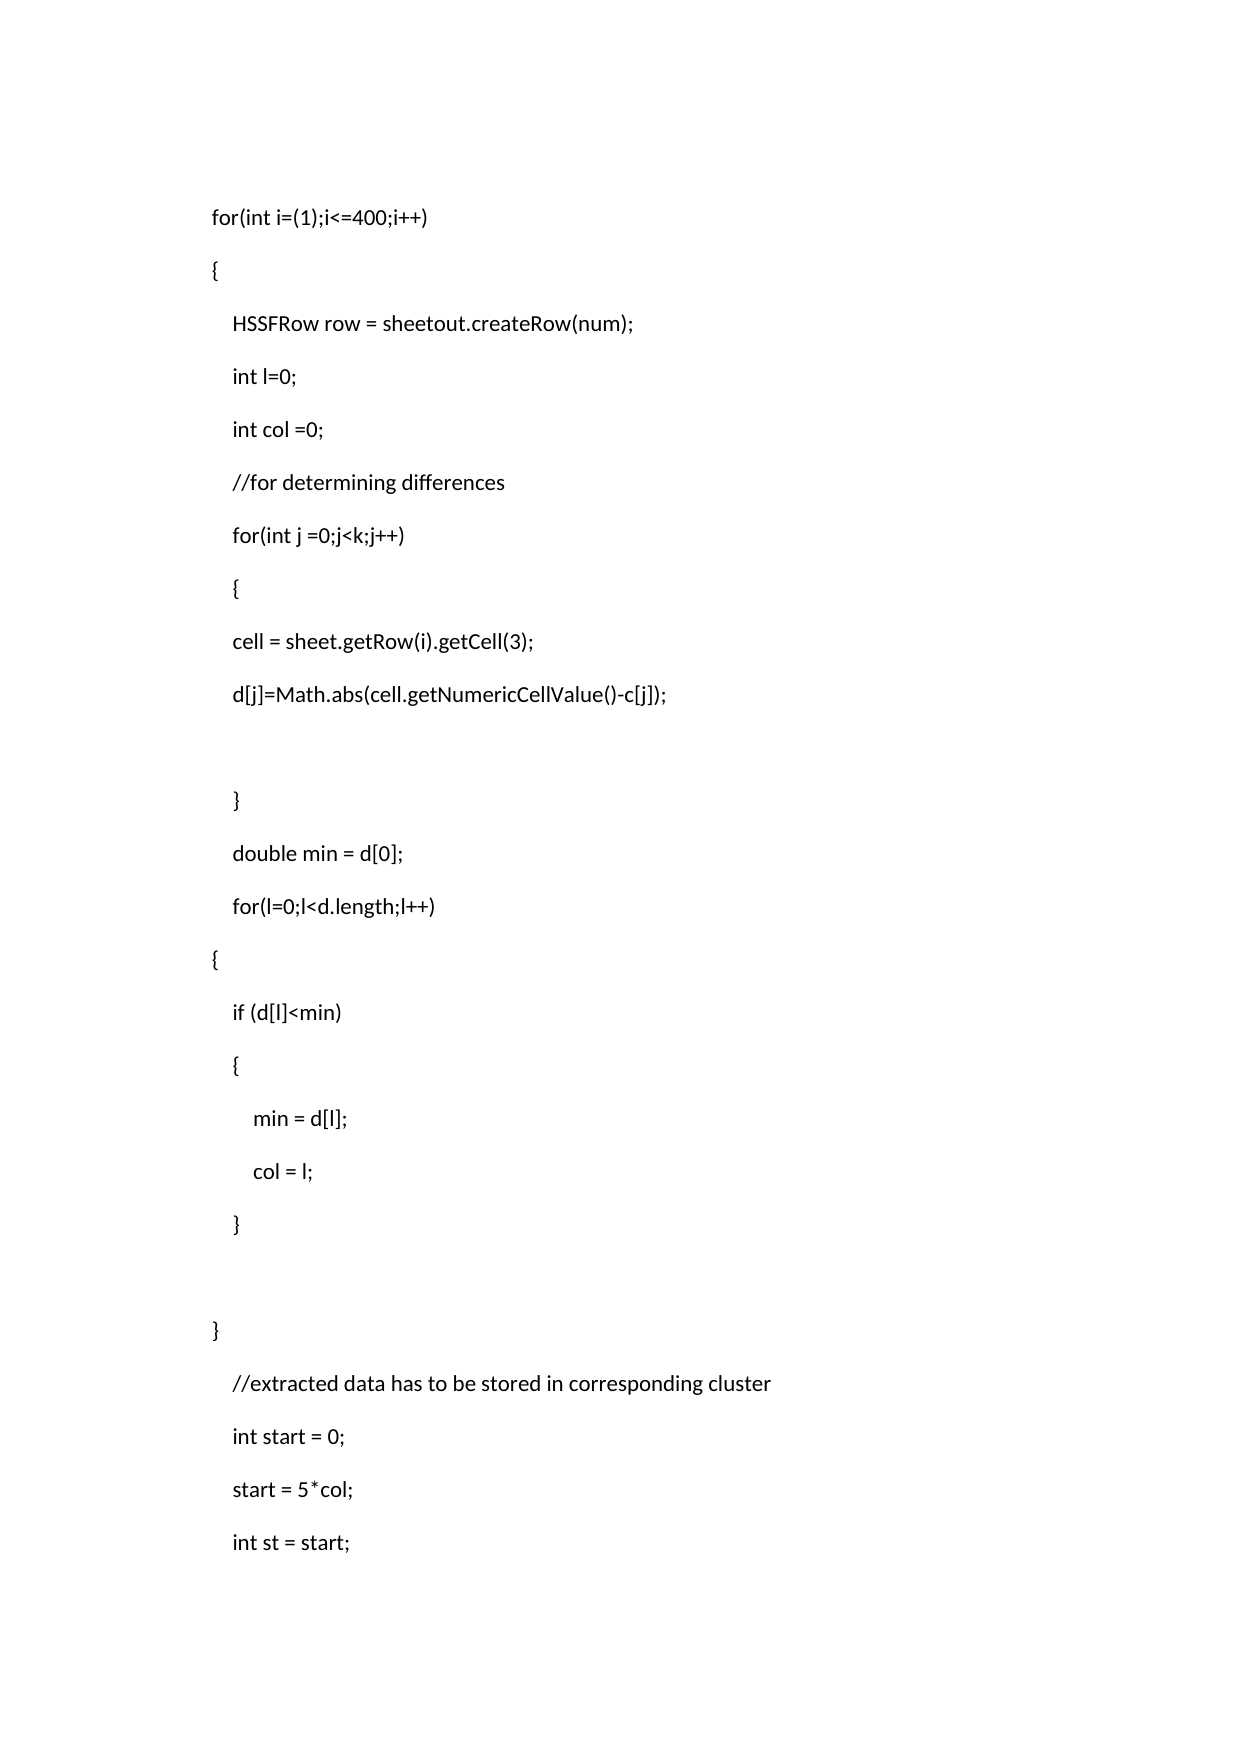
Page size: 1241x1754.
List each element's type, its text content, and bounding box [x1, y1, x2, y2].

text { [150, 256, 1090, 284]
text //extracted data has to be stored in corresponding cluster [150, 1369, 1090, 1397]
text if (d[l]<min) [150, 998, 1090, 1026]
text d[j]=Math.abs(cell.getNumericCellValue()-c[j]); [150, 680, 1090, 708]
text { [150, 574, 1090, 602]
text int l=0; [150, 362, 1090, 390]
text int col =0; [150, 415, 1090, 443]
text int st = start; [150, 1528, 1090, 1557]
text for(int i=(1);i<=400;i++) [150, 203, 1090, 231]
text cell = sheet.getRow(i).getCell(3); [150, 627, 1090, 655]
text double min = d[0]; [150, 839, 1090, 867]
text for(int j =0;j<k;j++) [150, 521, 1090, 549]
text } [150, 1316, 1090, 1344]
text } [150, 1210, 1090, 1238]
text col = l; [150, 1157, 1090, 1185]
text HSSFRow row = sheetout.createRow(num); [150, 309, 1090, 337]
text for(l=0;l<d.length;l++) [150, 892, 1090, 920]
text //for determining differences [150, 468, 1090, 496]
text { [150, 1051, 1090, 1079]
text } [150, 786, 1090, 814]
text min = d[l]; [150, 1104, 1090, 1132]
text { [150, 945, 1090, 973]
text int start = 0; [150, 1422, 1090, 1451]
text start = 5*col; [150, 1476, 1090, 1503]
